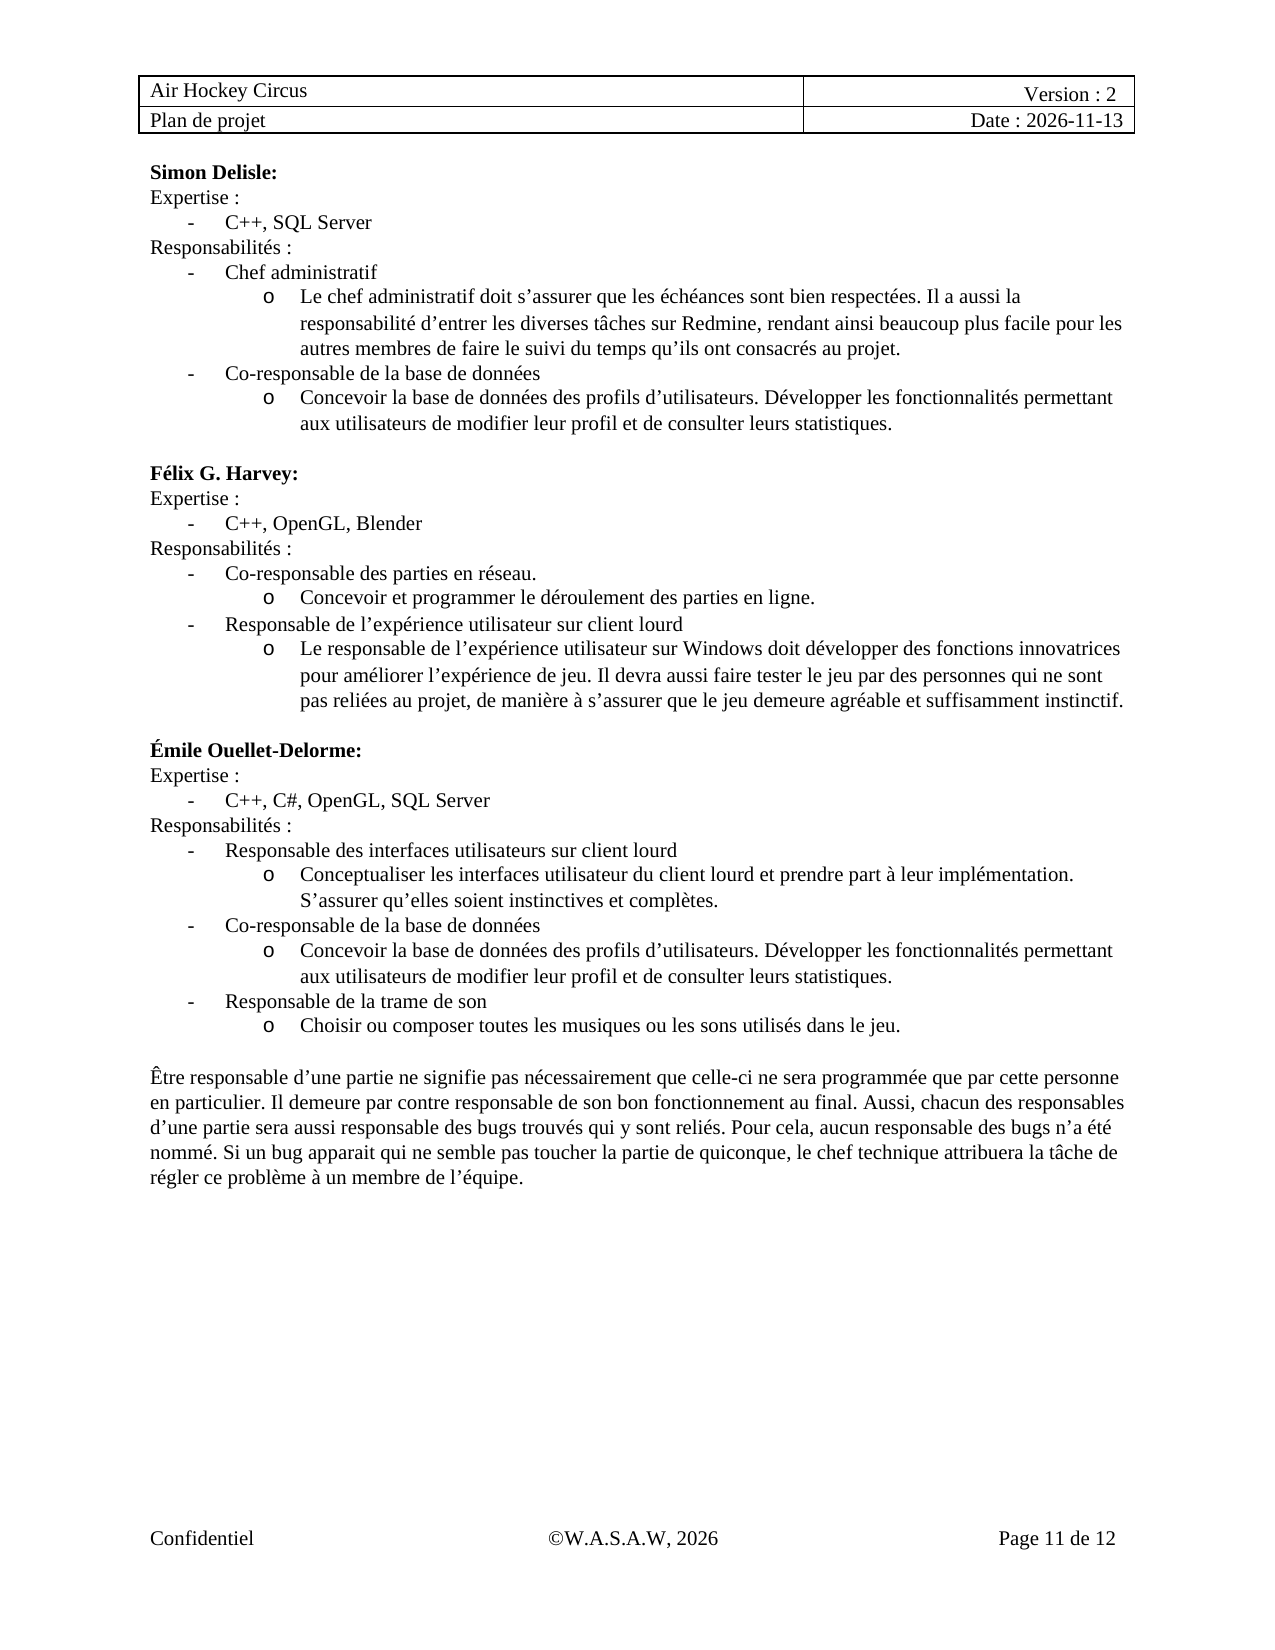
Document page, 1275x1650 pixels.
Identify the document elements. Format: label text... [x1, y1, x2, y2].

text Félix G. Harvey: [150, 460, 1125, 485]
list Le responsable de l’expérience utilisateur sur Windows doit développer des fonctions innovatrices pour améliorer l’expérience de jeu. Il devra aussi faire tester le jeu par des personnes qui ne sont pas reliées au projet, de manière à s’assurer que le jeu demeure agréable et suffisamment instinctif. [262, 636, 1125, 712]
list Responsable de l’expérience utilisateur sur client lourd [187, 611, 1125, 636]
list C++, C#, OpenGL, SQL Server [187, 787, 1125, 812]
list Responsable des interfaces utilisateurs sur client lourd [187, 837, 1125, 862]
list Choisir ou composer toutes les musiques ou les sons utilisés dans le jeu. [262, 1013, 1125, 1039]
list Chef administratif [187, 259, 1125, 284]
text Expertise : [150, 184, 1125, 209]
text Expertise : [150, 762, 1125, 787]
list Concevoir la base de données des profils d’utilisateurs. Développer les fonctionnalités permettant aux utilisateurs de modifier leur profil et de consulter leurs statistiques. [262, 384, 1125, 435]
list Concevoir et programmer le déroulement des parties en ligne. [262, 585, 1125, 611]
list Concevoir la base de données des profils d’utilisateurs. Développer les fonctionnalités permettant aux utilisateurs de modifier leur profil et de consulter leurs statistiques. [262, 937, 1125, 988]
list Le chef administratif doit s’assurer que les échéances sont bien respectées. Il a aussi la responsabilité d’entrer les diverses tâches sur Redmine, rendant ainsi beaucoup plus facile pour les autres membres de faire le suivi du temps qu’ils ont consacrés au projet. [262, 284, 1125, 359]
list Co-responsable des parties en réseau. [187, 560, 1125, 585]
text Responsabilités : [150, 812, 1125, 837]
text Responsabilités : [150, 535, 1125, 560]
text Responsabilités : [150, 234, 1125, 259]
text Être responsable d’une partie ne signifie pas nécessairement que celle-ci ne sera programmée que par cette personne en particulier. Il demeure par contre responsable de son bon fonctionnement au final. Aussi, chacun des responsables d’une partie sera aussi responsable des bugs trouvés qui y sont reliés. Pour cela, aucun responsable des bugs n’a été nommé. Si un bug apparait qui ne semble pas toucher la partie de quiconque, le chef technique attribuera la tâche de régler ce problème à un membre de l’équipe. [150, 1064, 1125, 1189]
list Co-responsable de la base de données [187, 359, 1125, 384]
text Simon Delisle: [150, 159, 1125, 184]
list Co-responsable de la base de données [187, 912, 1125, 937]
list C++, SQL Server [187, 209, 1125, 234]
list Responsable de la trame de son [187, 988, 1125, 1013]
list C++, OpenGL, Blender [187, 510, 1125, 535]
text Émile Ouellet-Delorme: [150, 737, 1125, 762]
list Conceptualiser les interfaces utilisateur du client lourd et prendre part à leur implémentation. S’assurer qu’elles soient instinctives et complètes. [262, 862, 1125, 912]
text Expertise : [150, 485, 1125, 510]
